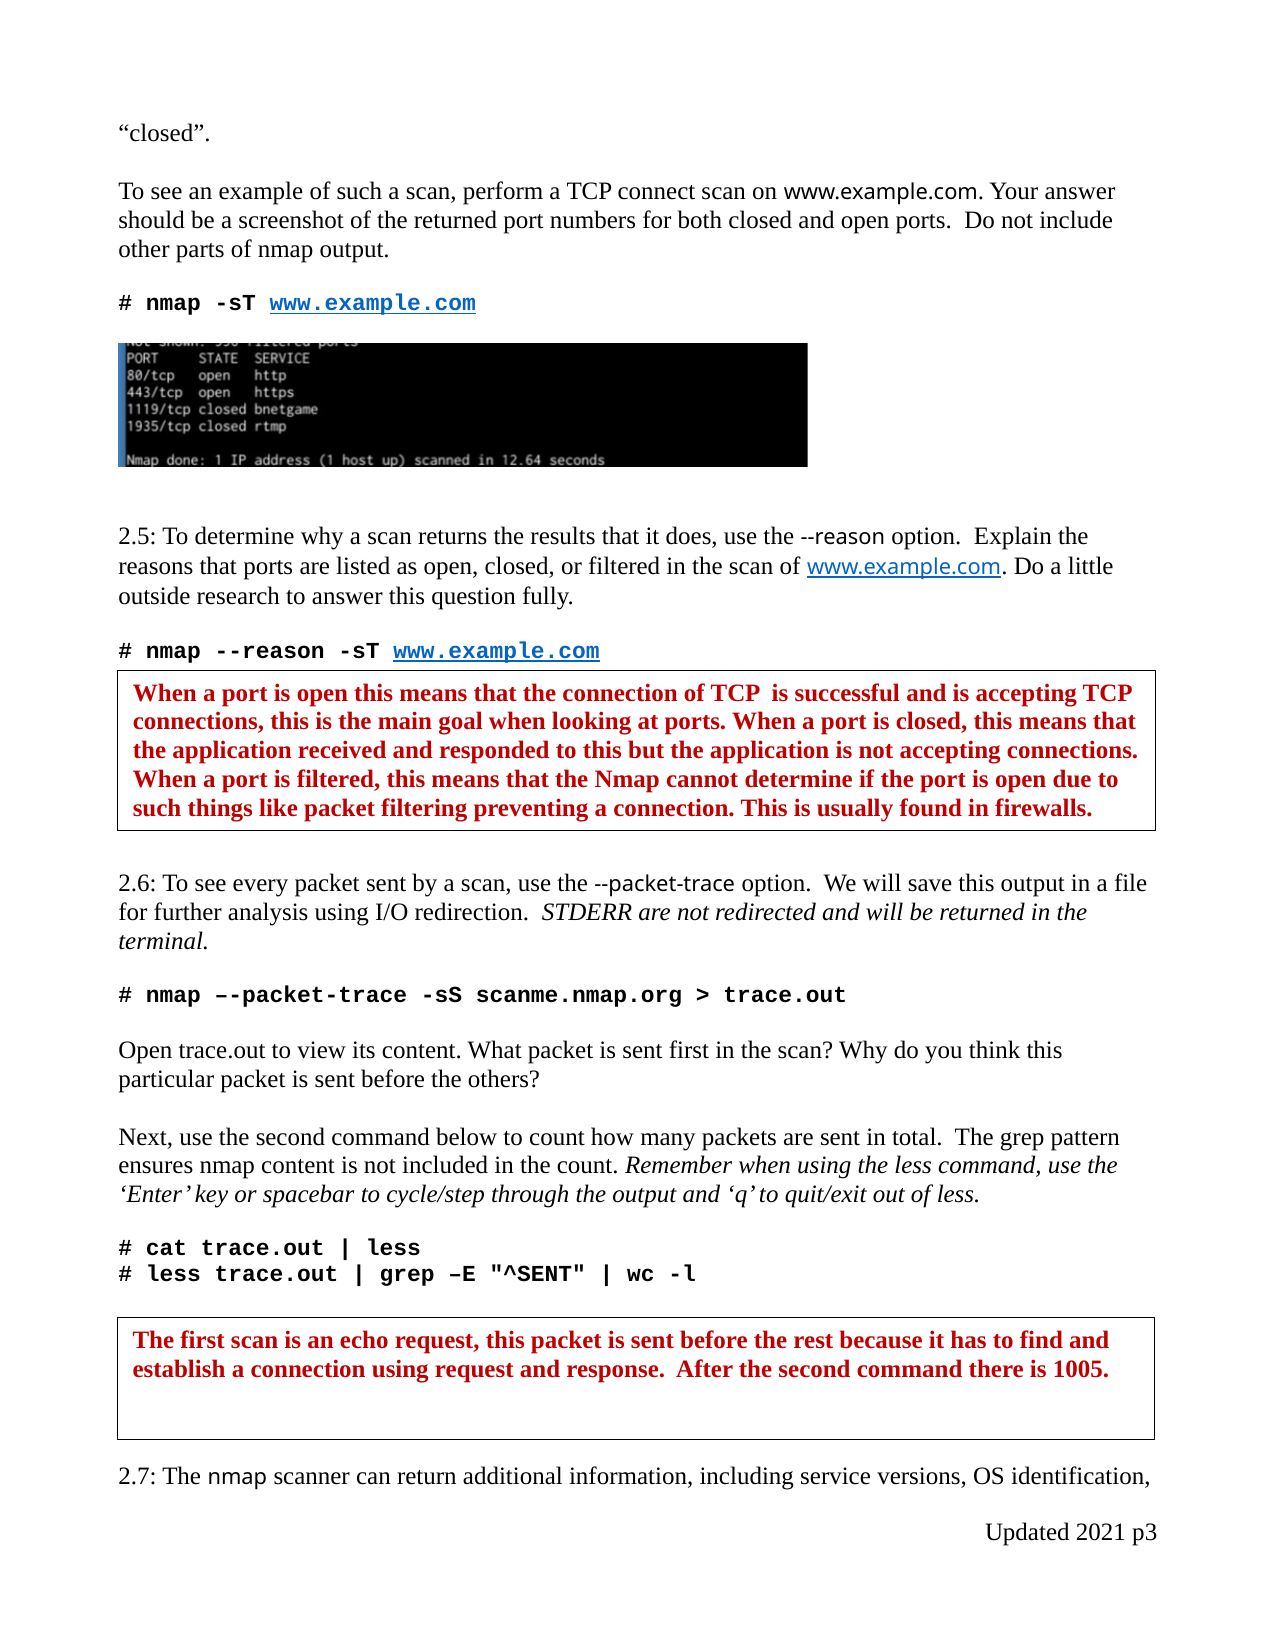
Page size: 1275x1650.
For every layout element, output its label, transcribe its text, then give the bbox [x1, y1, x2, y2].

text # nmap -sT www.example.com [118, 292, 1157, 318]
text # nmap –-packet-trace -sS scanme.nmap.org > trace.out [118, 983, 1157, 1009]
picture [118, 343, 808, 467]
text # nmap --reason -sT www.example.com [118, 639, 1157, 665]
text # less trace.out | grep –E "^SENT" | wc -l [118, 1263, 1157, 1288]
text Open trace.out to view its content. What packet is sent first in the scan? Why do you think this particular packet is sent before the others? [118, 1035, 1157, 1093]
text To see an example of such a scan, perform a TCP connect scan on www.example.com. Your answer should be a screenshot of the returned port numbers for both closed and open ports. Do not include other parts of nmap output. [118, 176, 1157, 263]
text 2.6: To see every packet sent by a scan, use the --packet-trace option. We will save this output in a file for further analysis using I/O redirection. STDERR are not redirected and will be returned in the terminal. [118, 867, 1157, 955]
text 2.5: To determine why a scan returns the results that it does, use the --reason option. Explain the reasons that ports are listed as open, closed, or filtered in the scan of www.example.com. Do a little outside research to answer this question fully. [118, 521, 1157, 609]
text Next, use the second command below to count how many packets are sent in total. The grep pattern ensures nmap content is not included in the count. Remember when using the less command, use the ‘Enter’ key or spacebar to cycle/step through the output and ‘q’ to quit/exit out of less. [118, 1122, 1157, 1208]
text # cat trace.out | less [118, 1237, 1157, 1263]
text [118, 1461, 1157, 1491]
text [118, 118, 1157, 147]
